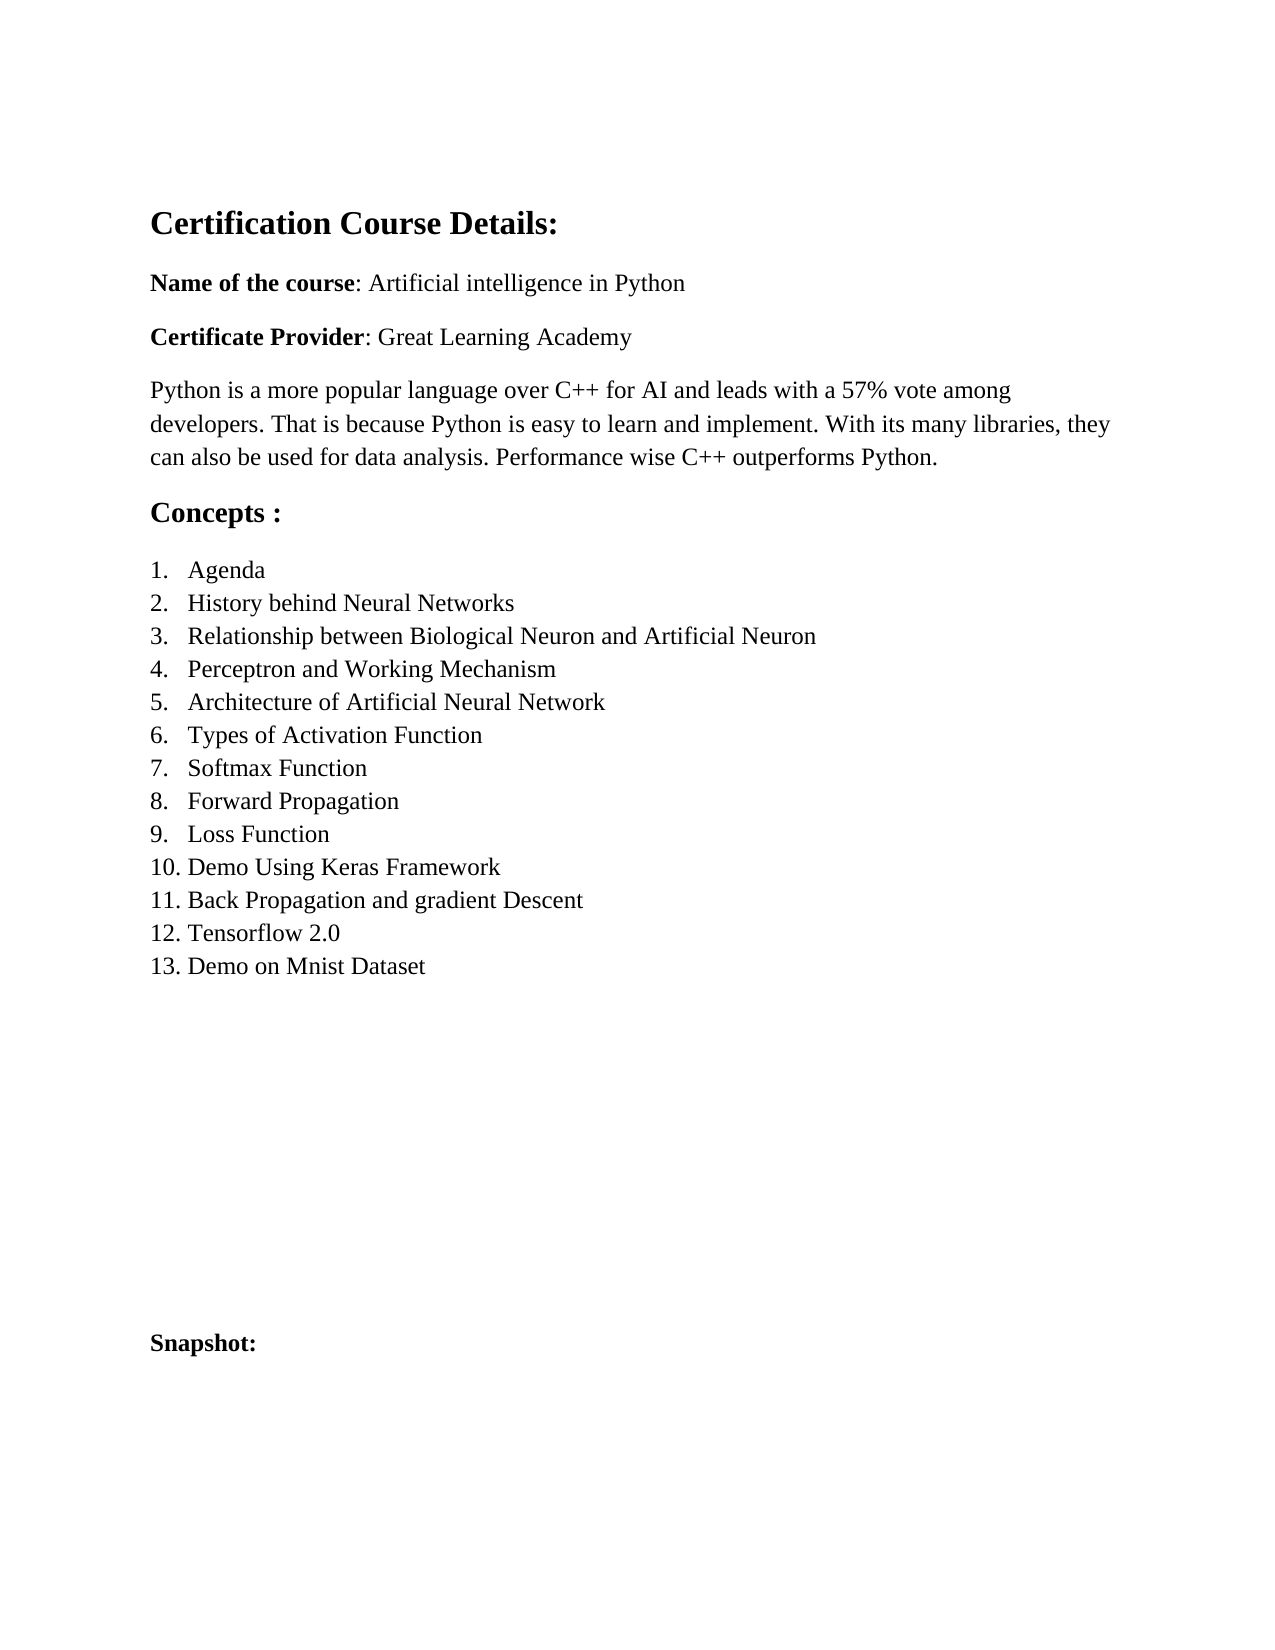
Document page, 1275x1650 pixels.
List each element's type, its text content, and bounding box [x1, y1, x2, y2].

list History behind Neural Networks [150, 588, 1125, 617]
text Python is a more popular language over C++ for AI and leads with a 57% vote among developers. That is because Python is easy to learn and implement. With its many libraries, they can also be used for data analysis. Performance wise C++ outperforms Python. [150, 376, 1125, 470]
list Architecture of Artificial Neural Network [150, 687, 1125, 716]
list Tensorflow 2.0 [150, 918, 1125, 947]
list Relationship between Biological Neuron and Artificial Neuron [150, 621, 1125, 650]
text Certificate Provider: Great Learning Academy [150, 322, 1125, 351]
text Name of the course: Artificial intelligence in Python [150, 268, 1125, 297]
text Snapshot: [150, 1328, 1125, 1357]
list Forward Propagation [150, 786, 1125, 815]
list Demo Using Keras Framework [150, 852, 1125, 881]
list Loss Function [150, 819, 1125, 848]
list Types of Activation Function [150, 720, 1125, 749]
list Agenda [150, 555, 1125, 584]
list Back Propagation and gradient Descent [150, 885, 1125, 914]
list Perceptron and Working Mechanism [150, 654, 1125, 683]
list Softmax Function [150, 753, 1125, 782]
list Demo on Mnist Dataset [150, 951, 1125, 980]
text Certification Course Details: [150, 203, 1125, 241]
text Concepts : [150, 496, 1125, 529]
